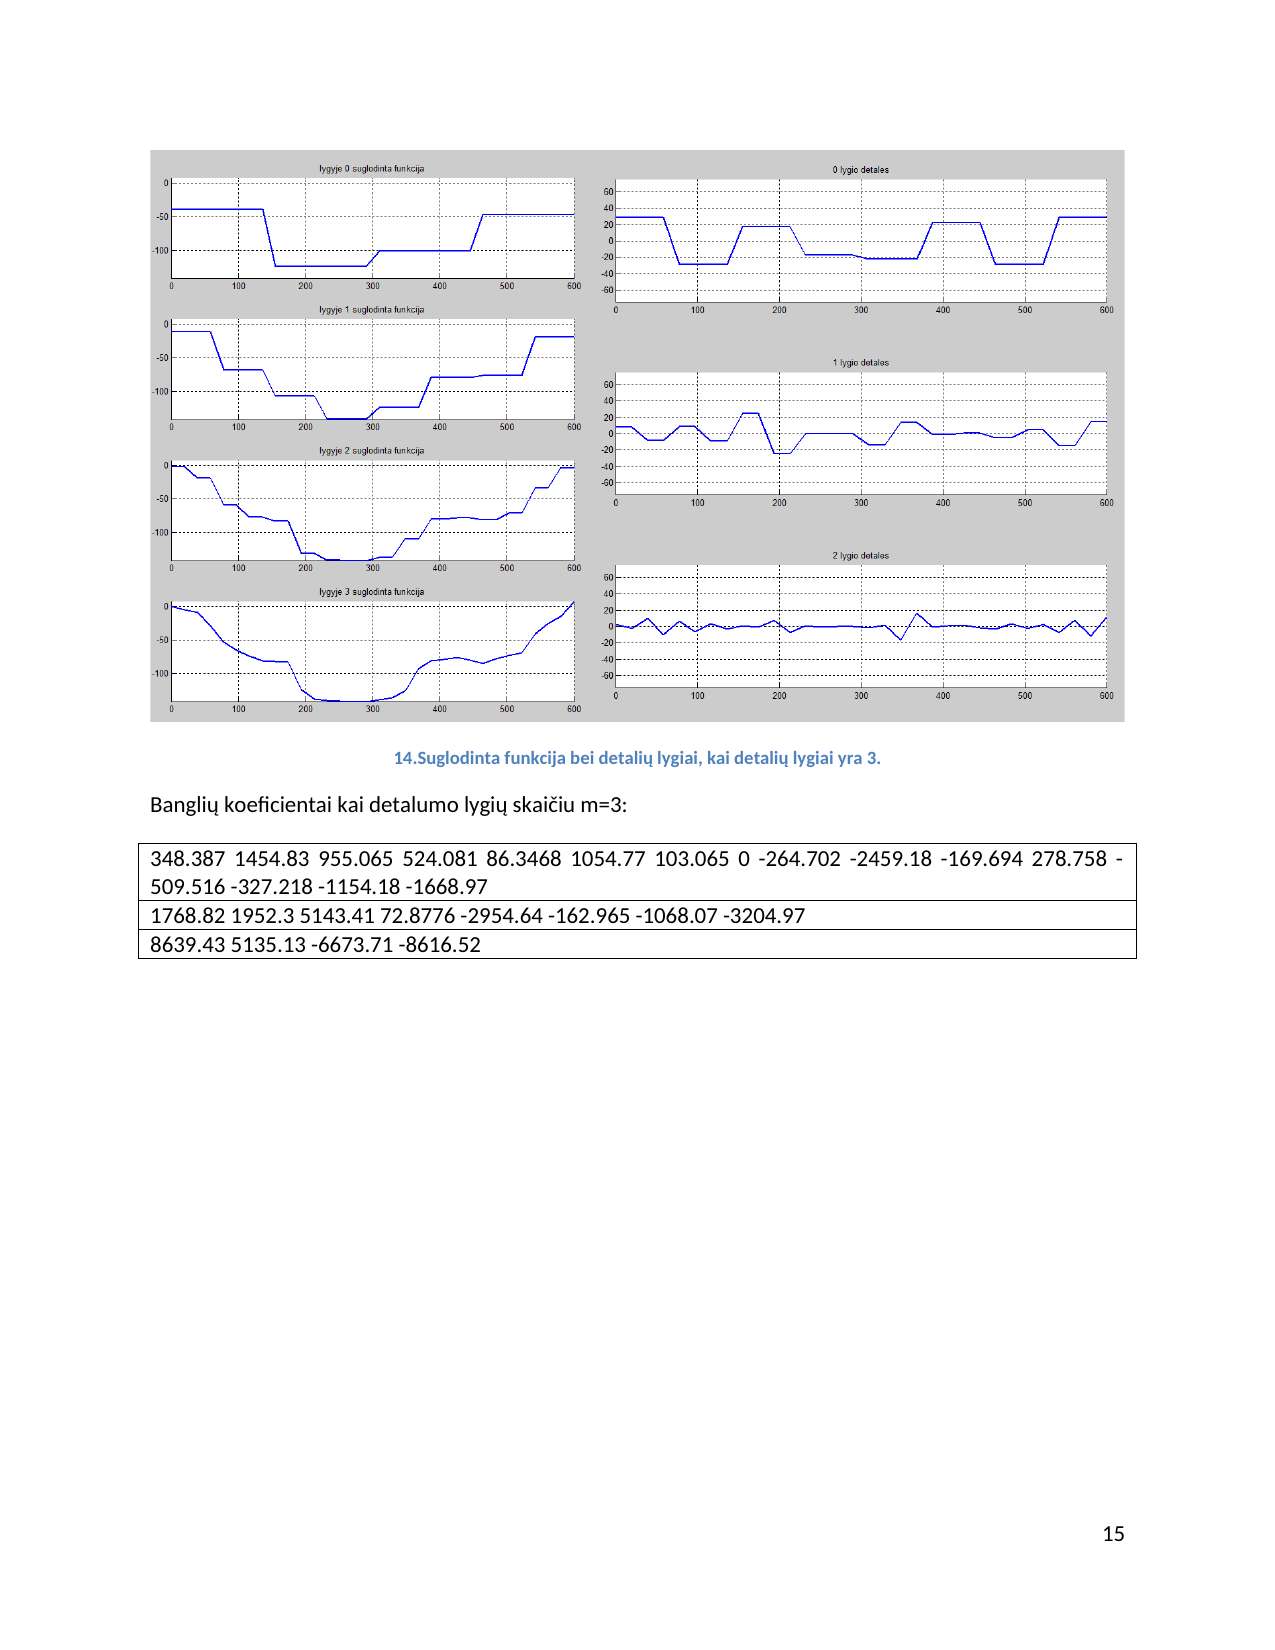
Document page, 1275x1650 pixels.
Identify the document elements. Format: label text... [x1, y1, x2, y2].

table_cell 1768.82 1952.3 5143.41 72.8776 -2954.64 -162.965 -1068.07 -3204.97 [139, 901, 1136, 929]
picture [150, 150, 1125, 722]
table_header 348.387 1454.83 955.065 524.081 86.3468 1054.77 103.065 0 -264.702 -2459.18 -169.694 278.758 -509.516 -327.218 -1154.18 -1668.97 [139, 844, 1136, 900]
table_cell 8639.43 5135.13 -6673.71 -8616.52 [139, 930, 1136, 958]
text Banglių koeficientai kai detalumo lygių skaičiu m=3: [150, 790, 1125, 818]
